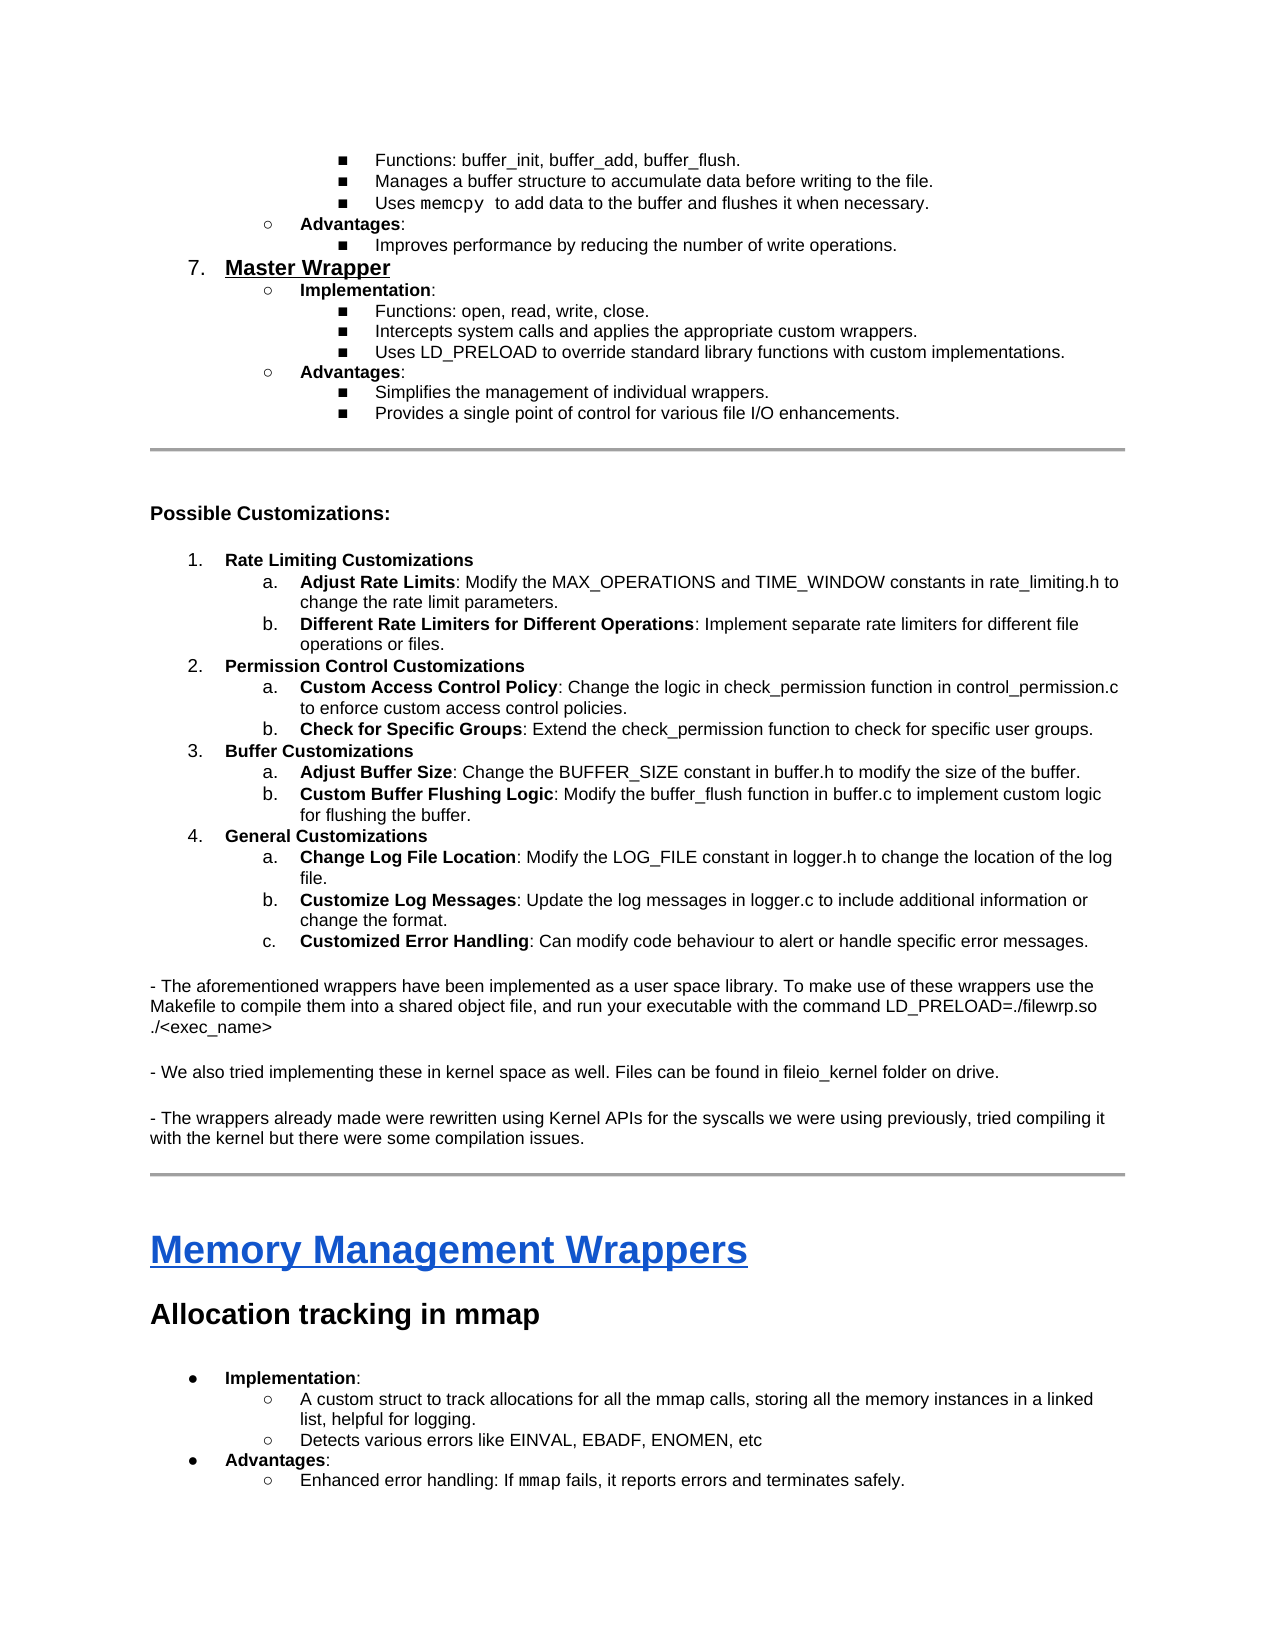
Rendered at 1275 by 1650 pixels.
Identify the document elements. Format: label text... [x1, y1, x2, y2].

list Improves performance by reducing the number of write operations. [337, 234, 1125, 255]
list Intercepts system calls and applies the appropriate custom wrappers. [337, 321, 1125, 341]
list Functions: open, read, write, close. [337, 301, 1125, 321]
text - The aforementioned wrappers have been implemented as a user space library. To make use of these wrappers use the Makefile to compile them into a shared object file, and run your executable with the command LD_PRELOAD=./filewrp.so ./<exec_name> [150, 976, 1125, 1037]
list A custom struct to track allocations for all the mmap calls, storing all the memory instances in a linked list, helpful for logging. [262, 1388, 1125, 1429]
list Customize Log Messages: Update the log messages in logger.c to include additional information or change the format. [262, 888, 1125, 930]
list Implementation: [262, 280, 1125, 301]
list Uses LD_PRELOAD to override standard library functions with custom implementations. [337, 341, 1125, 362]
list Simplifies the management of individual wrappers. [337, 382, 1125, 403]
list Provides a single point of control for various file I/O enhancements. [337, 403, 1125, 423]
list General Customizations [187, 825, 1125, 846]
text - The wrappers already made were rewritten using Kernel APIs for the syscalls we were using previously, tried compiling it with the kernel but there were some compilation issues. [150, 1107, 1125, 1148]
list Custom Buffer Flushing Logic: Modify the buffer_flush function in buffer.c to implement custom logic for flushing the buffer. [262, 783, 1125, 825]
list Adjust Buffer Size: Change the BUFFER_SIZE constant in buffer.h to modify the size of the buffer. [262, 761, 1125, 783]
text Possible Customizations: [150, 501, 1125, 524]
list Functions: buffer_init, buffer_add, buffer_flush. [337, 150, 1125, 170]
list Implementation: [187, 1368, 1125, 1388]
subtitle Allocation tracking in mmap [150, 1297, 1125, 1343]
list Permission Control Customizations [187, 654, 1125, 676]
list Custom Access Control Policy: Change the logic in check_permission function in control_permission.c to enforce custom access control policies. [262, 676, 1125, 718]
list Manages a buffer structure to accumulate data before writing to the file. [337, 170, 1125, 191]
list Rate Limiting Customizations [187, 549, 1125, 571]
list Customized Error Handling: Can modify code behaviour to alert or handle specific error messages. [262, 930, 1125, 951]
list Uses memcpy to add data to the buffer and flushes it when necessary. [337, 191, 1125, 214]
list Enhanced error handling: If mmap fails, it reports errors and terminates safely. [262, 1470, 1125, 1492]
list Change Log File Location: Modify the LOG_FILE constant in logger.h to change the location of the log file. [262, 846, 1125, 888]
text - We also tried implementing these in kernel space as well. Files can be found in fileio_kernel folder on drive. [150, 1062, 1125, 1082]
list Detects various errors like EINVAL, EBADF, ENOMEN, etc [262, 1429, 1125, 1450]
list Buffer Customizations [187, 740, 1125, 761]
list Master Wrapper [187, 255, 1125, 280]
list Adjust Rate Limits: Modify the MAX_OPERATIONS and TIME_WINDOW constants in rate_limiting.h to change the rate limit parameters. [262, 571, 1125, 613]
list Advantages: [187, 1450, 1125, 1470]
list Advantages: [262, 214, 1125, 234]
list Advantages: [262, 362, 1125, 382]
list Different Rate Limiters for Different Operations: Implement separate rate limiters for different file operations or files. [262, 613, 1125, 654]
list Check for Specific Groups: Extend the check_permission function to check for specific user groups. [262, 718, 1125, 740]
subtitle Memory Management Wrappers [150, 1226, 1125, 1272]
